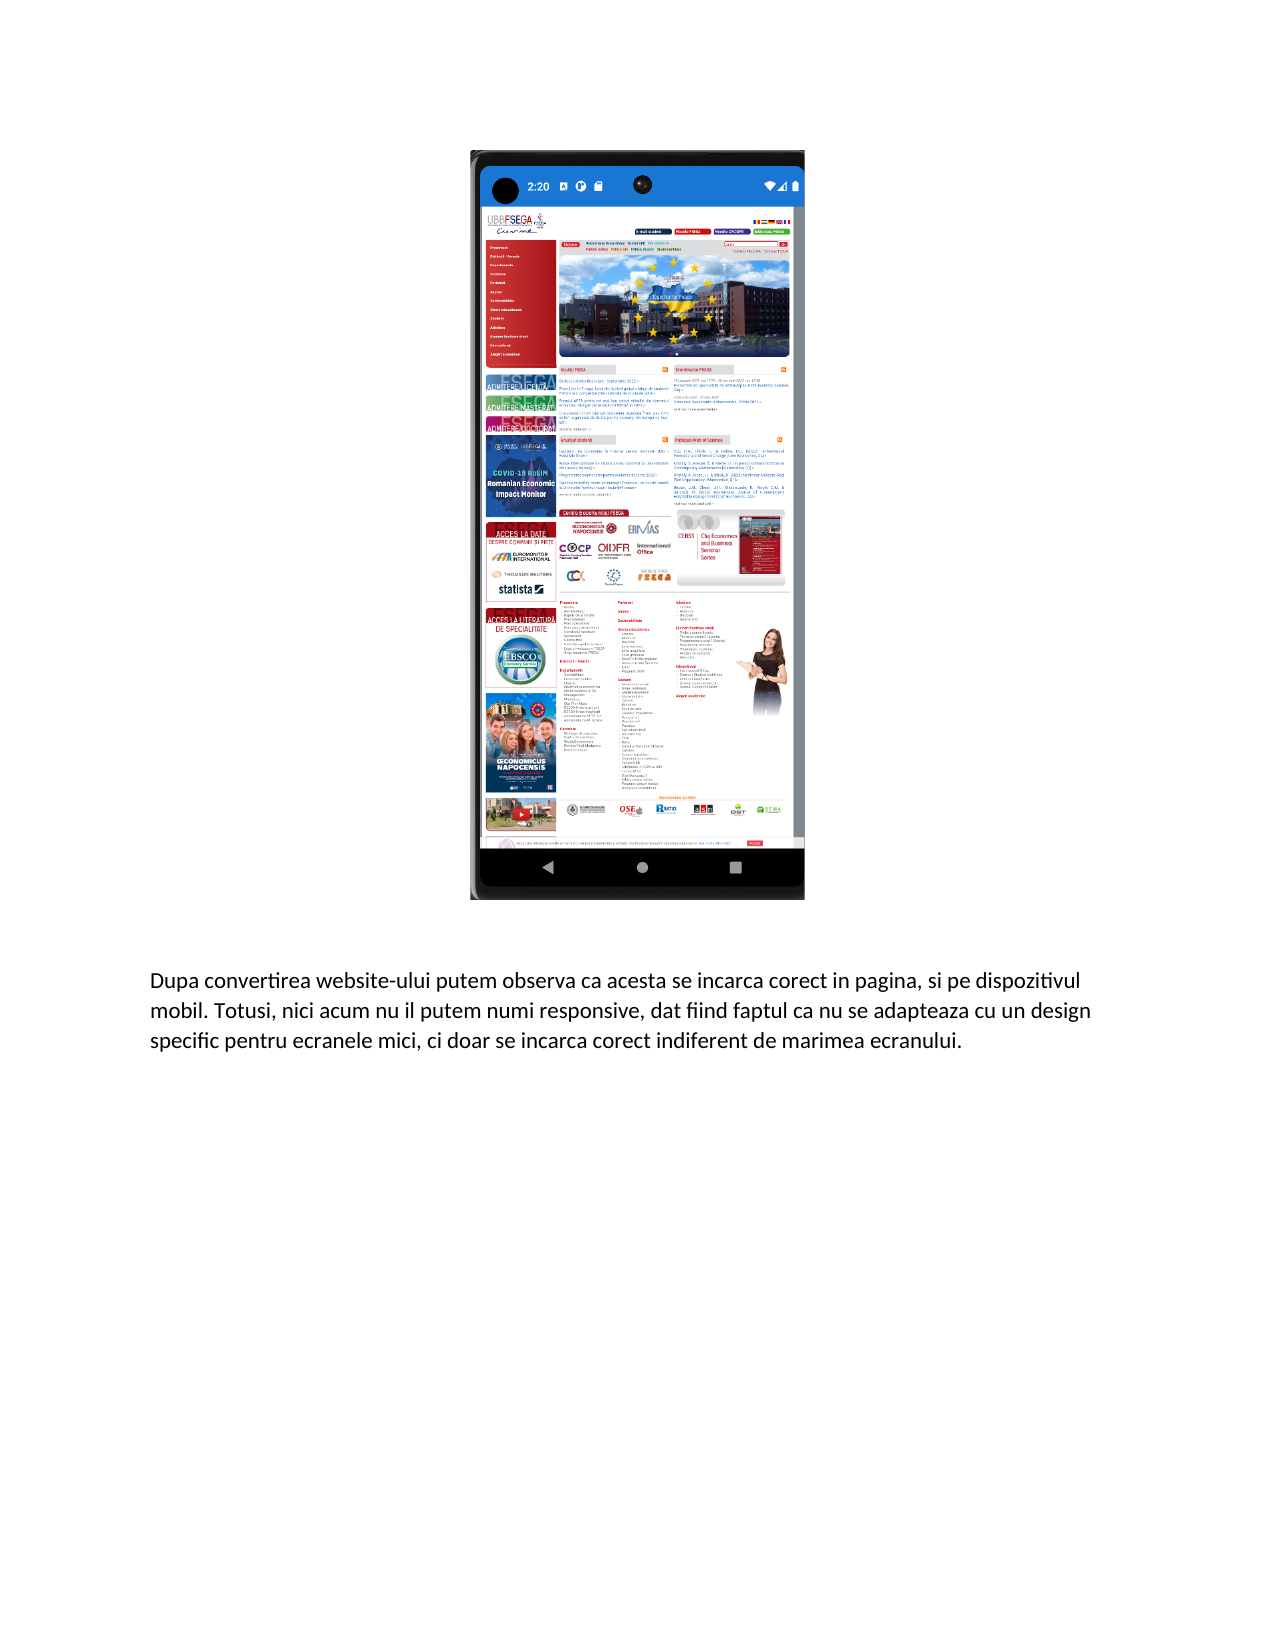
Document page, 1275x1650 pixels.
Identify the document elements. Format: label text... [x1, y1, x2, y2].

text Dupa convertirea website-ului putem observa ca acesta se incarca corect in pagina, si pe dispozitivul mobil. Totusi, nici acum nu il putem numi responsive, dat fiind faptul ca nu se adapteaza cu un design specific pentru ecranele mici, ci doar se incarca corect indiferent de marimea ecranului. [150, 966, 1125, 1054]
